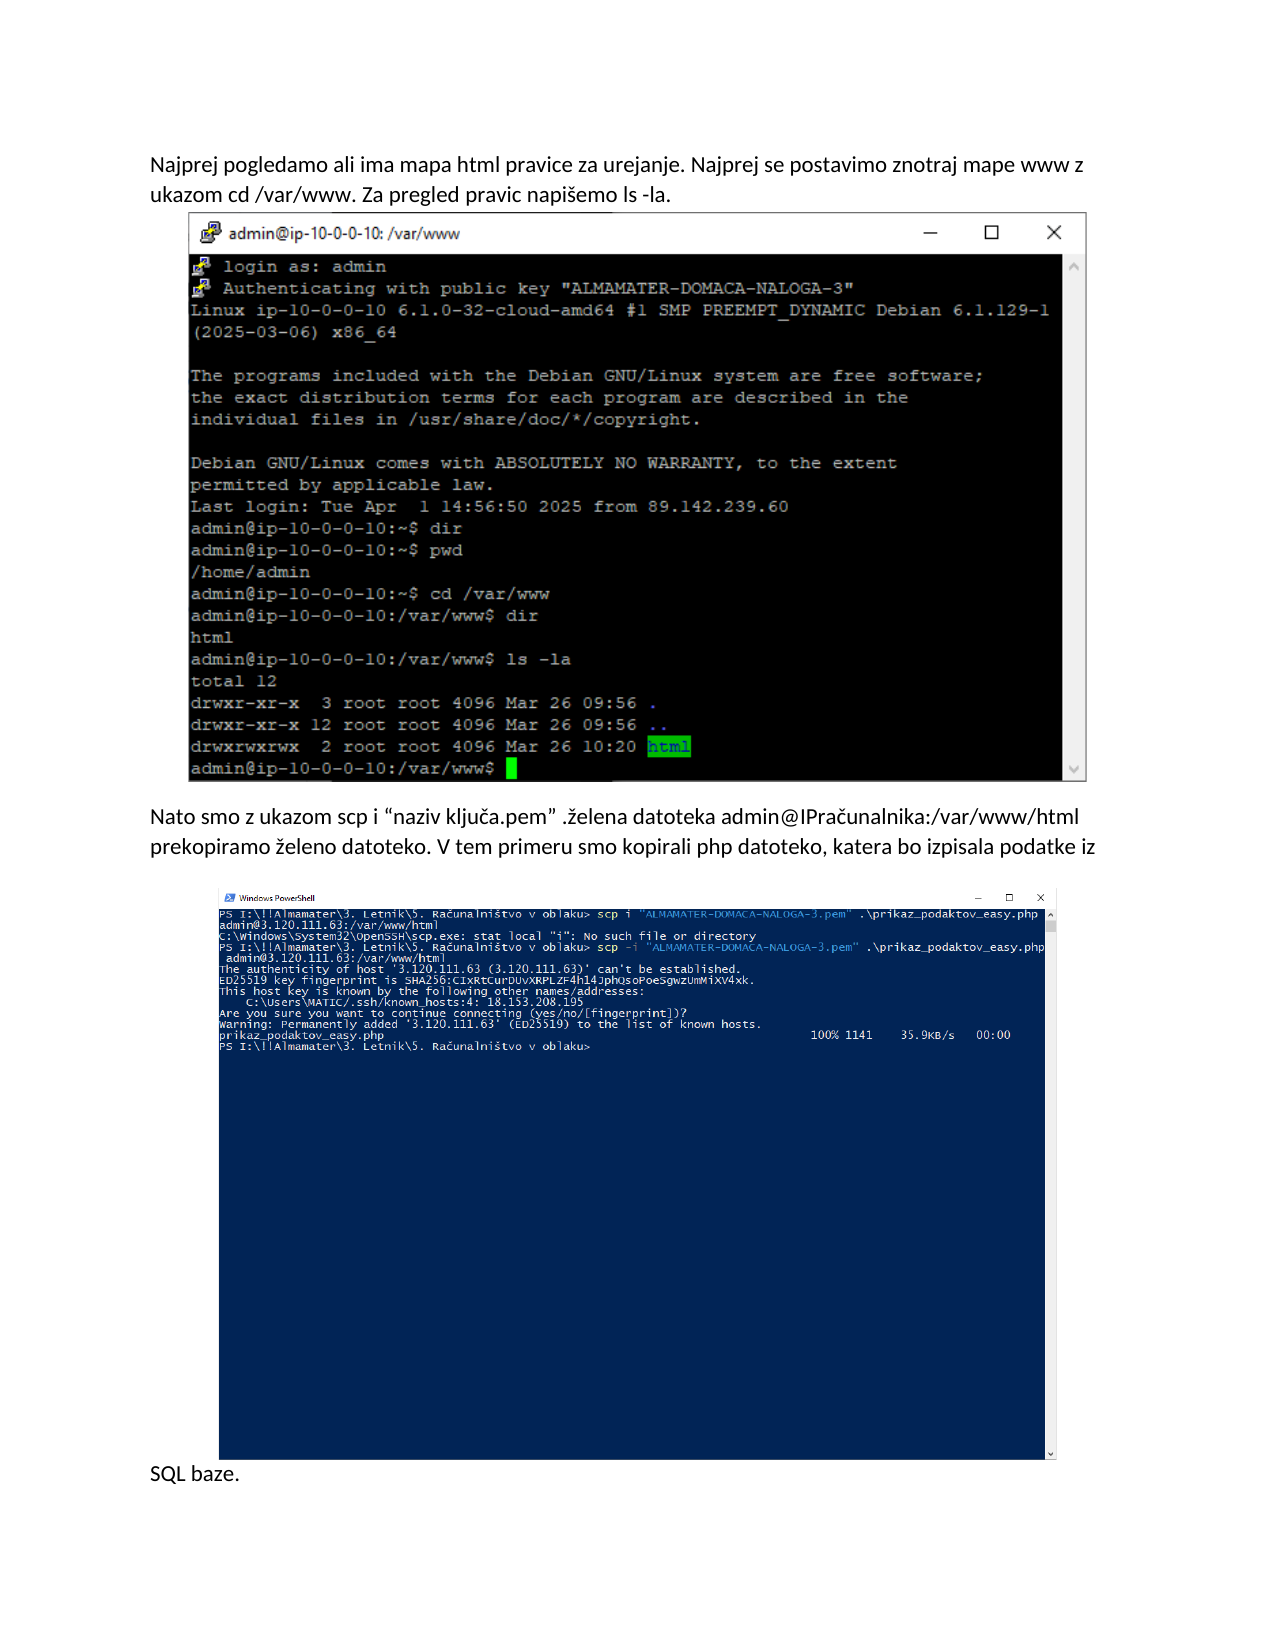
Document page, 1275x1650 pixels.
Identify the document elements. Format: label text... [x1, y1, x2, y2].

picture [218, 888, 1057, 1460]
text Najprej pogledamo ali ima mapa html pravice za urejanje. Najprej se postavimo znotraj mape www z ukazom cd /var/www. Za pregled pravic napišemo ls -la. [150, 150, 1125, 208]
picture [188, 212, 1087, 782]
